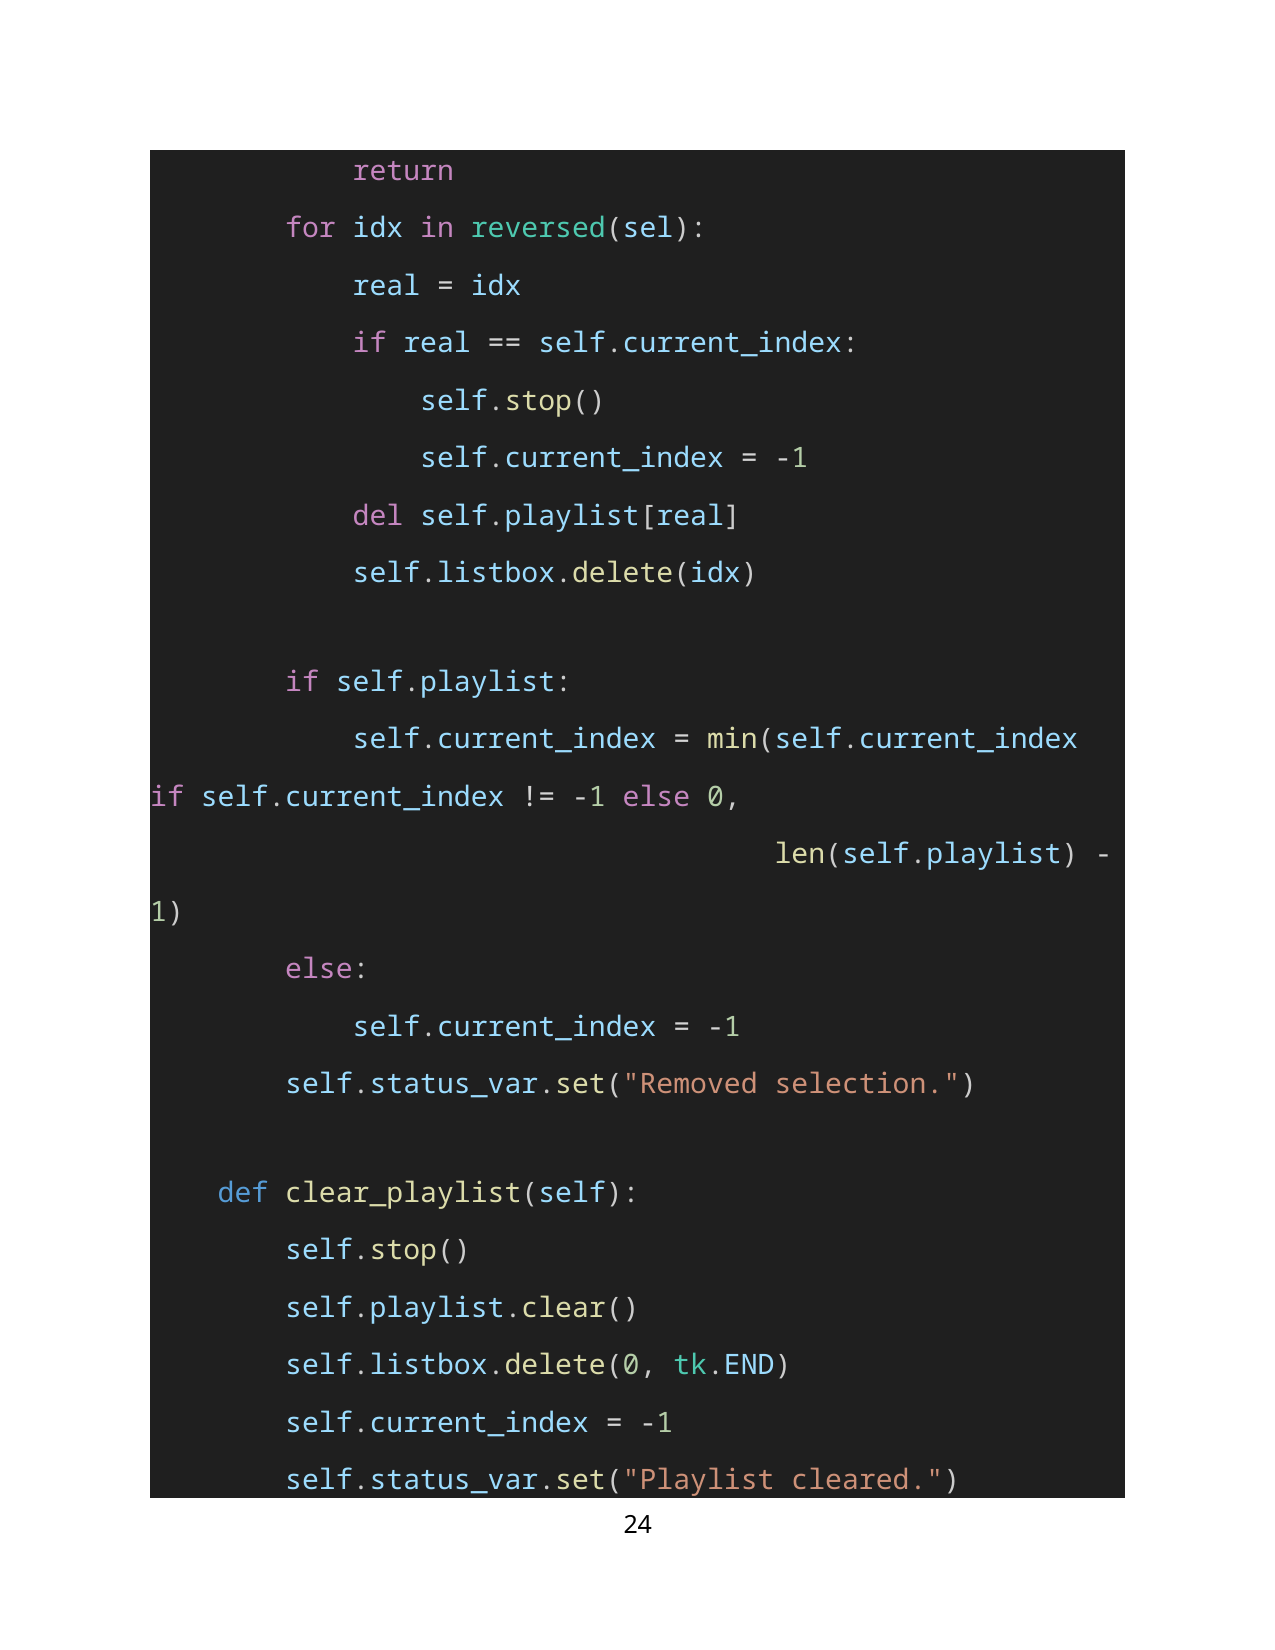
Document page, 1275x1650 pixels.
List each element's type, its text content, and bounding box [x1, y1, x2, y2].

text self.current_index = -1 [150, 437, 1125, 476]
text else: [150, 948, 1125, 987]
text for idx in reversed(sel): [150, 207, 1125, 246]
text self.current_index = min(self.current_index if self.current_index != -1 else 0, [150, 718, 1125, 814]
text def clear_playlist(self): [150, 1172, 1125, 1210]
text self.status_var.set("Playlist cleared.") [150, 1459, 1125, 1498]
text self.stop() [150, 380, 1125, 418]
text self.listbox.delete(0, tk.END) [150, 1344, 1125, 1383]
text self.current_index = -1 [150, 1402, 1125, 1440]
text self.status_var.set("Removed selection.") [150, 1063, 1125, 1102]
text del self.playlist[real] [150, 495, 1125, 533]
text return [150, 150, 1125, 188]
text len(self.playlist) - 1) [150, 833, 1125, 929]
text real = idx [150, 265, 1125, 303]
text if self.playlist: [150, 661, 1125, 699]
text if real == self.current_index: [150, 322, 1125, 361]
text self.playlist.clear() [150, 1287, 1125, 1325]
text self.stop() [150, 1229, 1125, 1268]
text self.listbox.delete(idx) [150, 552, 1125, 591]
text self.current_index = -1 [150, 1006, 1125, 1044]
